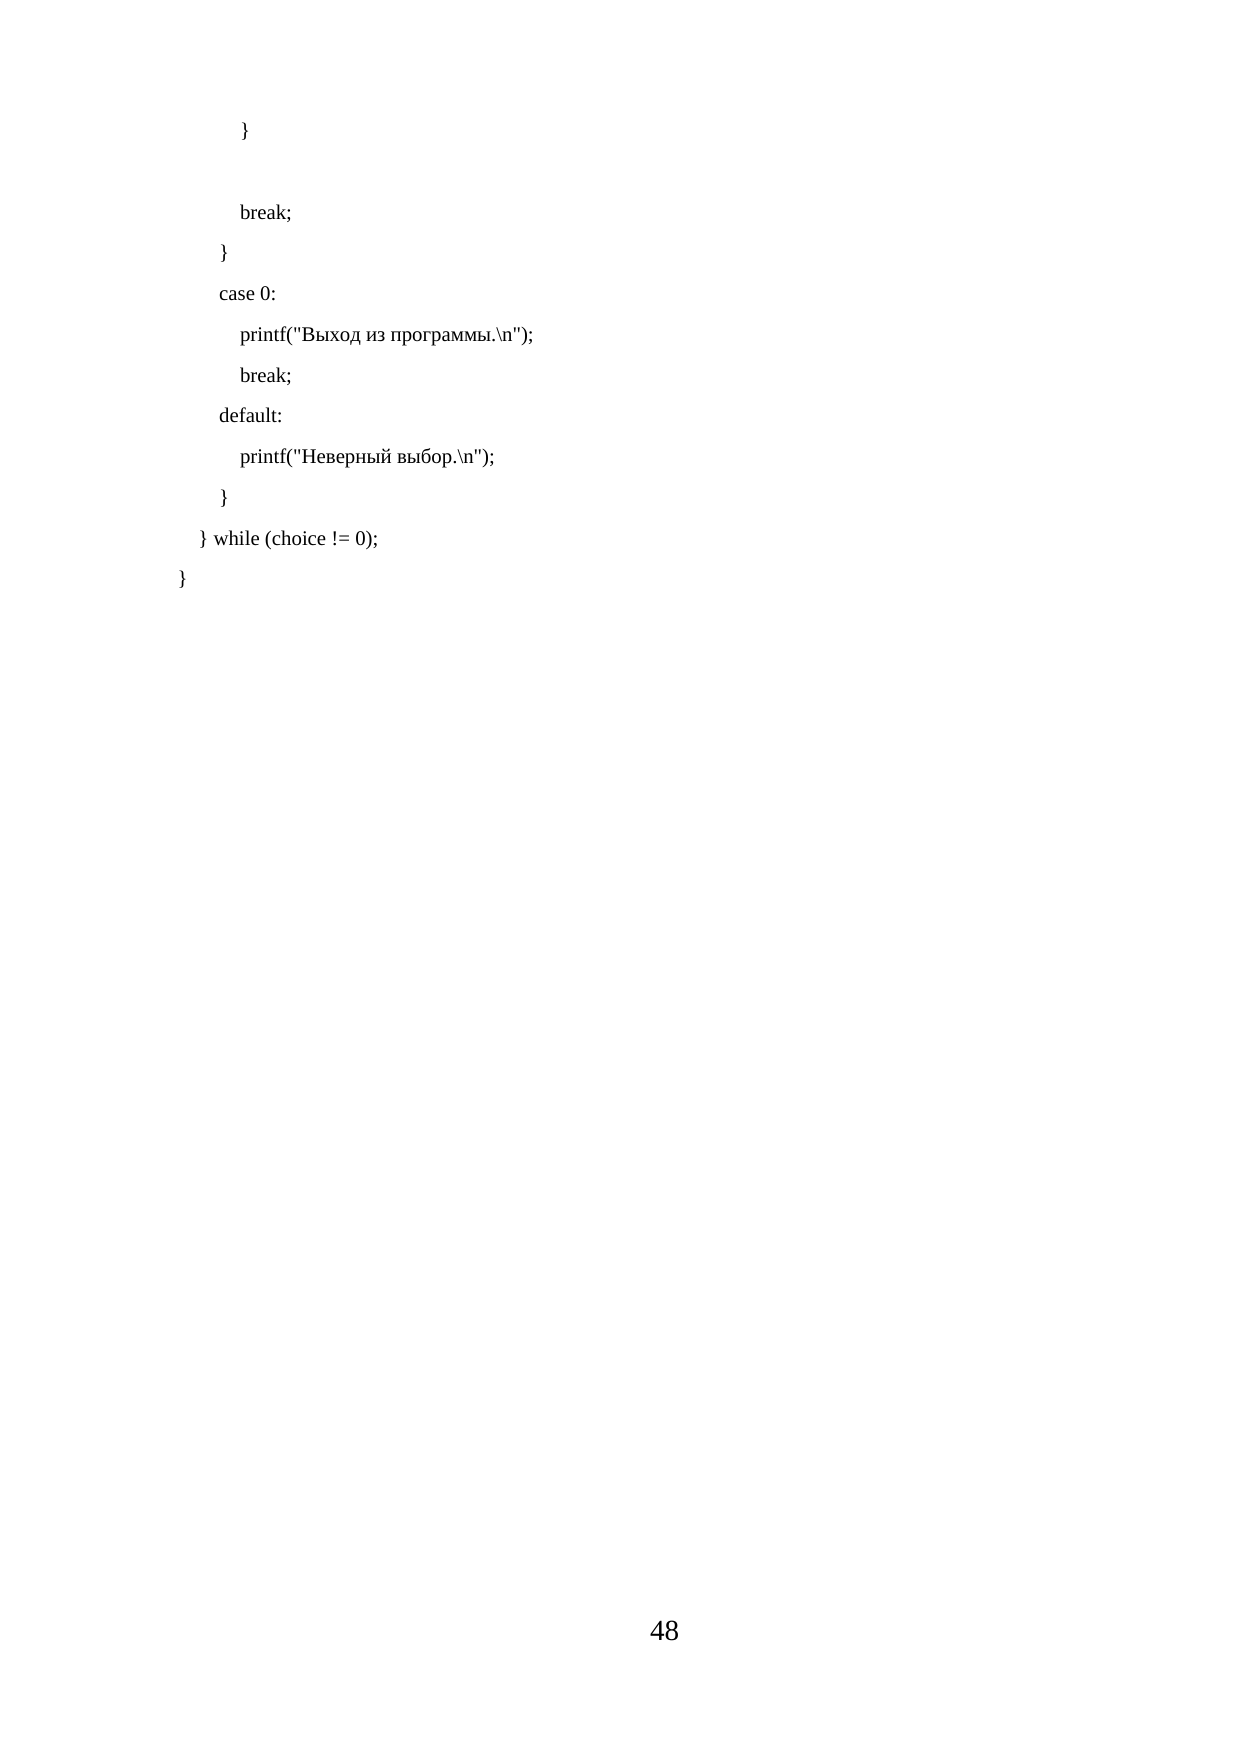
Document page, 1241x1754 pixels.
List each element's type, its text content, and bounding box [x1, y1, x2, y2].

text } [177, 485, 1152, 509]
text } [177, 240, 1152, 264]
text break; [177, 362, 1152, 387]
text case 0: [177, 281, 1152, 305]
text default: [177, 403, 1152, 427]
text } [177, 118, 1152, 142]
text break; [177, 199, 1152, 224]
text printf("Выход из программы.\n"); [177, 322, 1152, 346]
text } [177, 566, 1152, 590]
text printf("Неверный выбор.\n"); [177, 444, 1152, 468]
text } while (choice != 0); [177, 525, 1152, 549]
